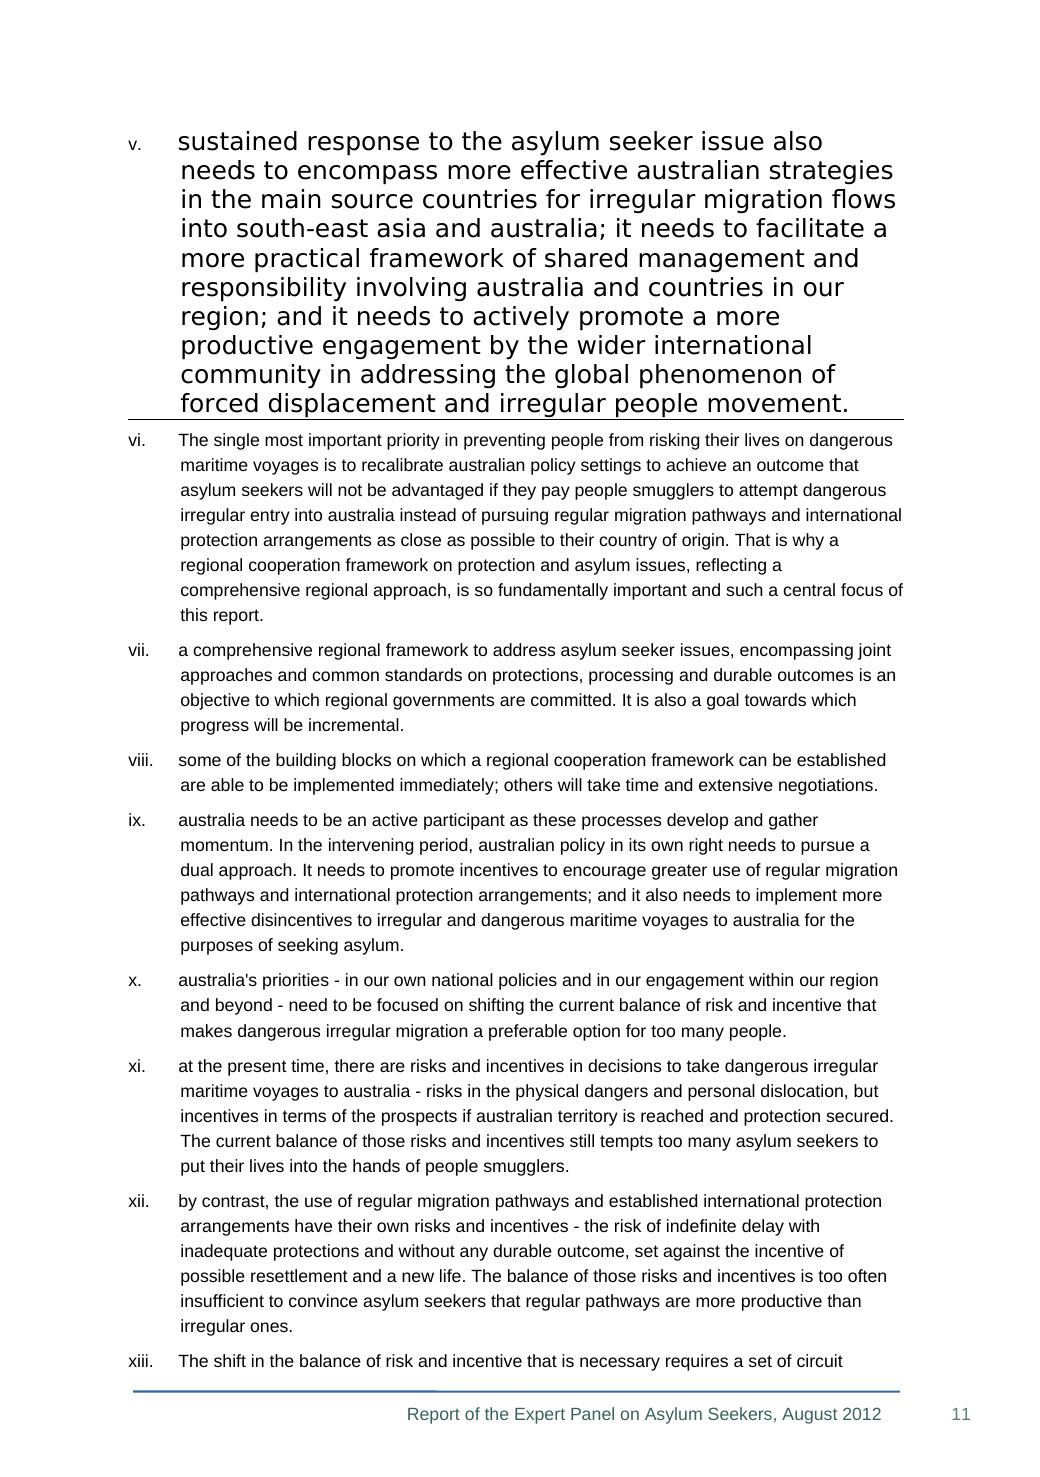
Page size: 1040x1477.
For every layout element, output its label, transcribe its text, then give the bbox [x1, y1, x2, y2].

list at the present time, there are risks and incentives in decisions to take dangerous irregular maritime voyages to australia - risks in the physical dangers and personal dislocation, but incentives in terms of the prospects if australian territory is reached and protection secured. The current balance of those risks and incentives still tempts too many asylum seekers to put their lives into the hands of people smugglers. [128, 1056, 904, 1176]
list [128, 1351, 904, 1371]
list a comprehensive regional framework to address asylum seeker issues, encompassing joint approaches and common standards on protections, processing and durable outcomes is an objective to which regional governments are committed. It is also a goal towards which progress will be incremental. [128, 640, 904, 735]
list some of the building blocks on which a regional cooperation framework can be established are able to be implemented immediately; others will take time and extensive negotiations. [128, 750, 904, 795]
list australia needs to be an active participant as these processes develop and gather momentum. In the intervening period, australian policy in its own right needs to pursue a dual approach. It needs to promote incentives to encourage greater use of regular migration pathways and international protection arrangements; and it also needs to implement more effective disincentives to irregular and dangerous maritime voyages to australia for the purposes of seeking asylum. [128, 810, 904, 955]
list The single most important priority in preventing people from risking their lives on dangerous maritime voyages is to recalibrate australian policy settings to achieve an outcome that asylum seekers will not be advantaged if they pay people smugglers to attempt dangerous irregular entry into australia instead of pursuing regular migration pathways and international protection arrangements as close as possible to their country of origin. That is why a regional cooperation framework on protection and asylum issues, reflecting a comprehensive regional approach, is so fundamentally important and such a central focus of this report. [128, 430, 904, 625]
list australia's priorities - in our own national policies and in our engagement within our region and beyond - need to be focused on shifting the current balance of risk and incentive that makes dangerous irregular migration a preferable option for too many people. [128, 970, 904, 1041]
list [128, 127, 904, 419]
list by contrast, the use of regular migration pathways and established international protection arrangements have their own risks and incentives - the risk of indefinite delay with inadequate protections and without any durable outcome, set against the incentive of possible resettlement and a new life. The balance of those risks and incentives is too often insufficient to convince asylum seekers that regular pathways are more productive than irregular ones. [128, 1191, 904, 1336]
